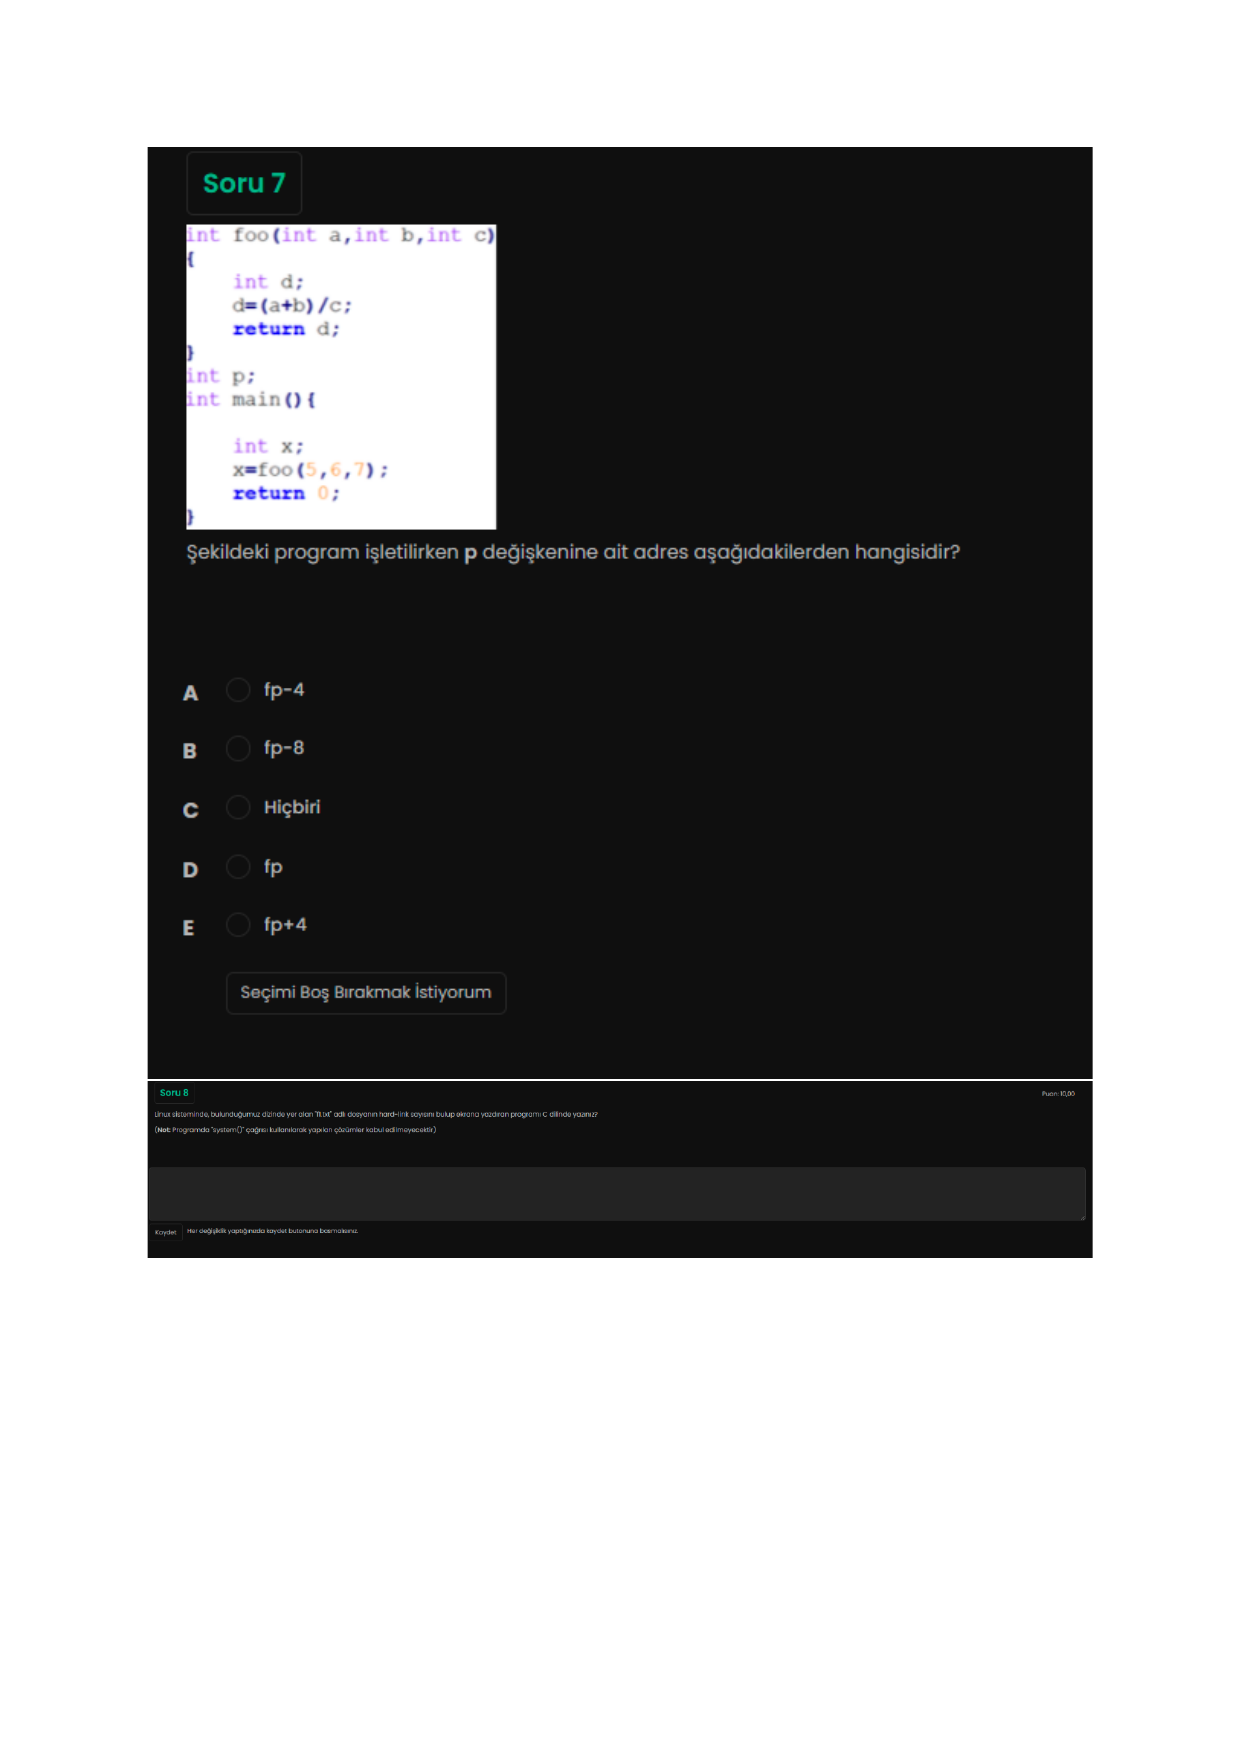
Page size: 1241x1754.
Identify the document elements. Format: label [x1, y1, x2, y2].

picture [147, 1081, 1093, 1258]
picture [147, 147, 1093, 1079]
